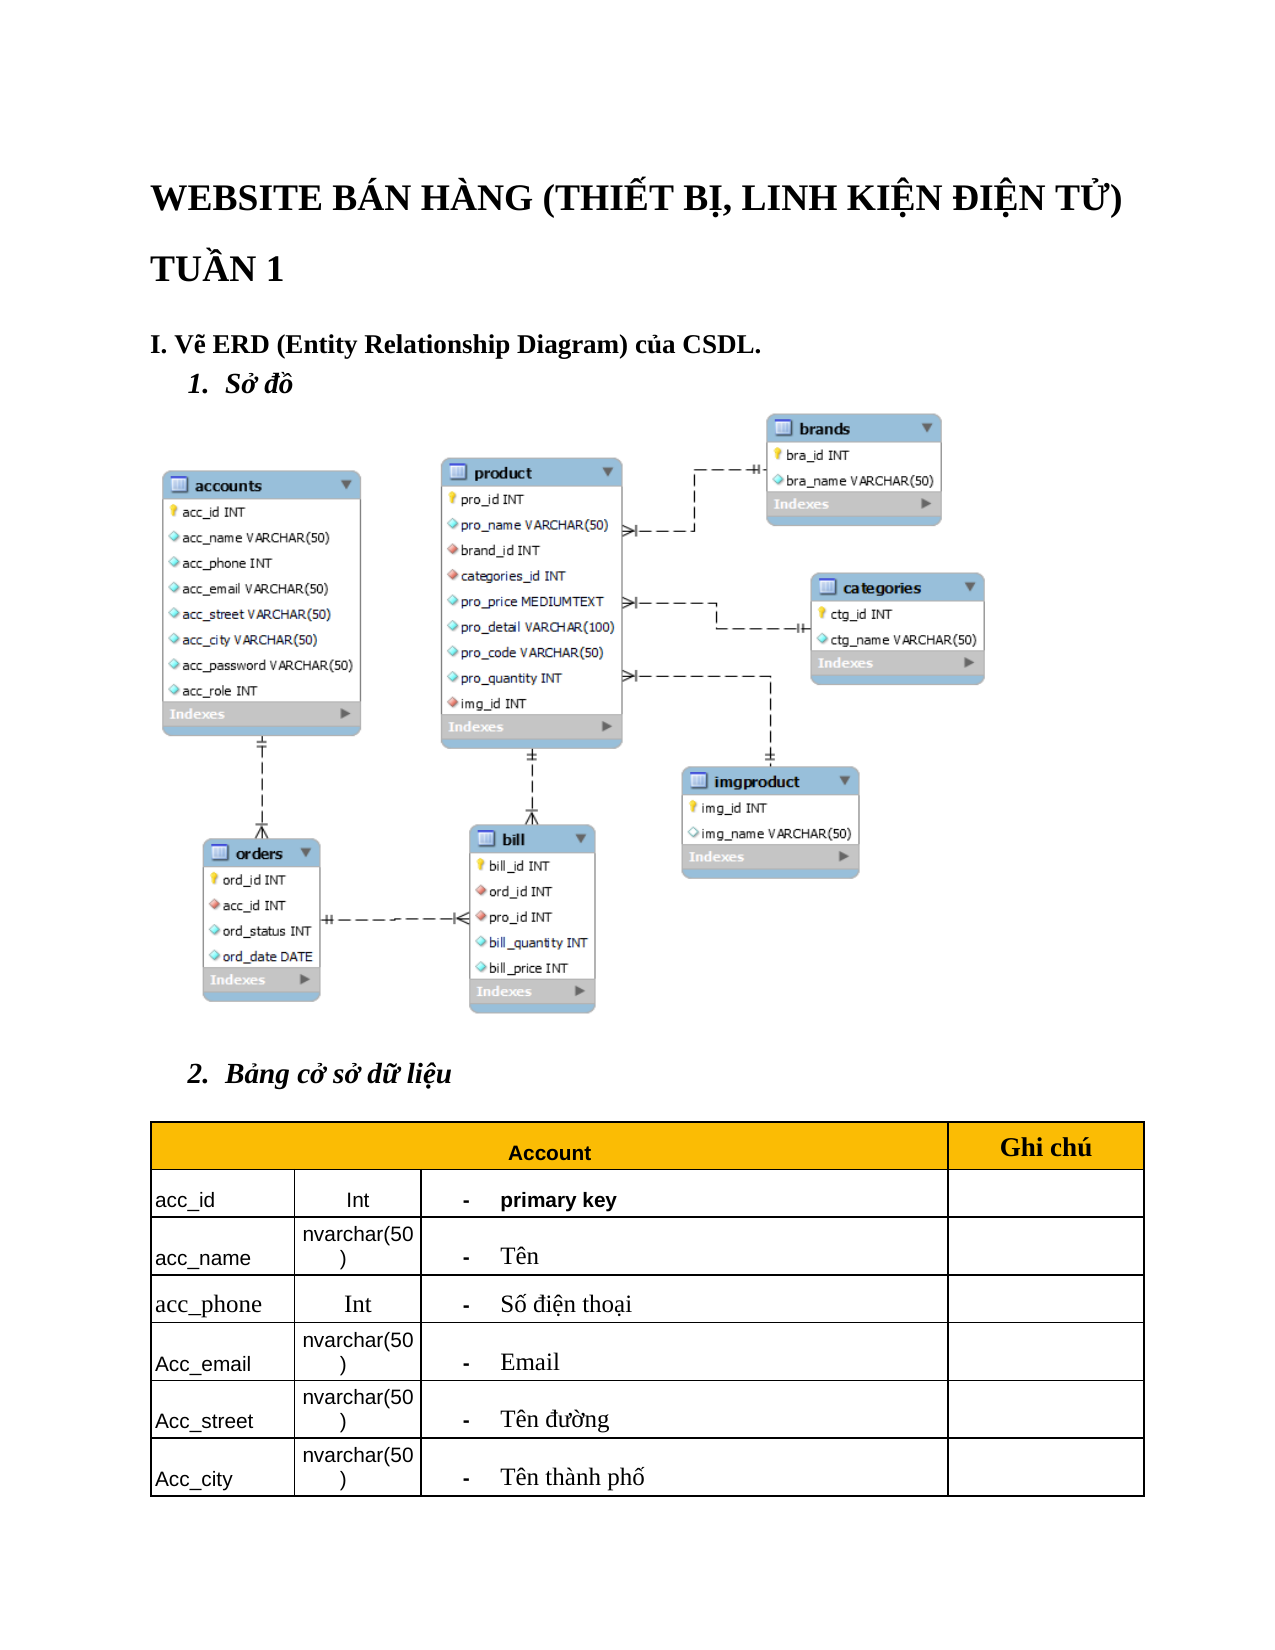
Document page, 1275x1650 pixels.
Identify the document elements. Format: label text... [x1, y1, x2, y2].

subtitle I. Vẽ ERD (Entity Relationship Diagram) của CSDL. [150, 297, 1125, 359]
table_cell primary key [422, 1170, 947, 1216]
table_cell Tên [422, 1218, 947, 1274]
table_cell [949, 1170, 1143, 1216]
table_cell Tên đường [422, 1381, 947, 1437]
table_cell nvarchar(50) [295, 1439, 420, 1495]
subtitle Sở đồ [187, 366, 1125, 400]
table_cell [949, 1218, 1143, 1274]
table_cell Acc_email [152, 1323, 294, 1379]
table_header Ghi chú [949, 1123, 1143, 1169]
table_cell nvarchar(50) [295, 1323, 420, 1379]
picture [150, 402, 996, 1024]
table_cell Số điện thoại [422, 1276, 947, 1322]
table_cell Email [422, 1323, 947, 1379]
table_cell Int [295, 1170, 420, 1216]
table_cell [949, 1381, 1143, 1437]
table_cell [949, 1323, 1143, 1379]
table_cell Tên thành phố [422, 1439, 947, 1495]
subtitle WEBSITE BÁN HÀNG (THIẾT BỊ, LINH KIỆN ĐIỆN TỬ) [150, 175, 1125, 218]
table_cell acc_phone [152, 1276, 294, 1322]
table_cell Acc_street [152, 1381, 294, 1437]
table_cell [949, 1276, 1143, 1322]
subtitle Bảng cở sở dữ liệu [187, 1056, 1125, 1090]
table_cell nvarchar(50) [295, 1381, 420, 1437]
table_cell [949, 1439, 1143, 1495]
table_cell nvarchar(50) [295, 1218, 420, 1274]
subtitle TUẦN 1 [150, 247, 1125, 290]
table_header Account [152, 1123, 947, 1169]
table_cell Int [295, 1276, 420, 1322]
table_cell Acc_city [152, 1439, 294, 1495]
table_cell acc_name [152, 1218, 294, 1274]
table_cell acc_id [152, 1170, 294, 1216]
